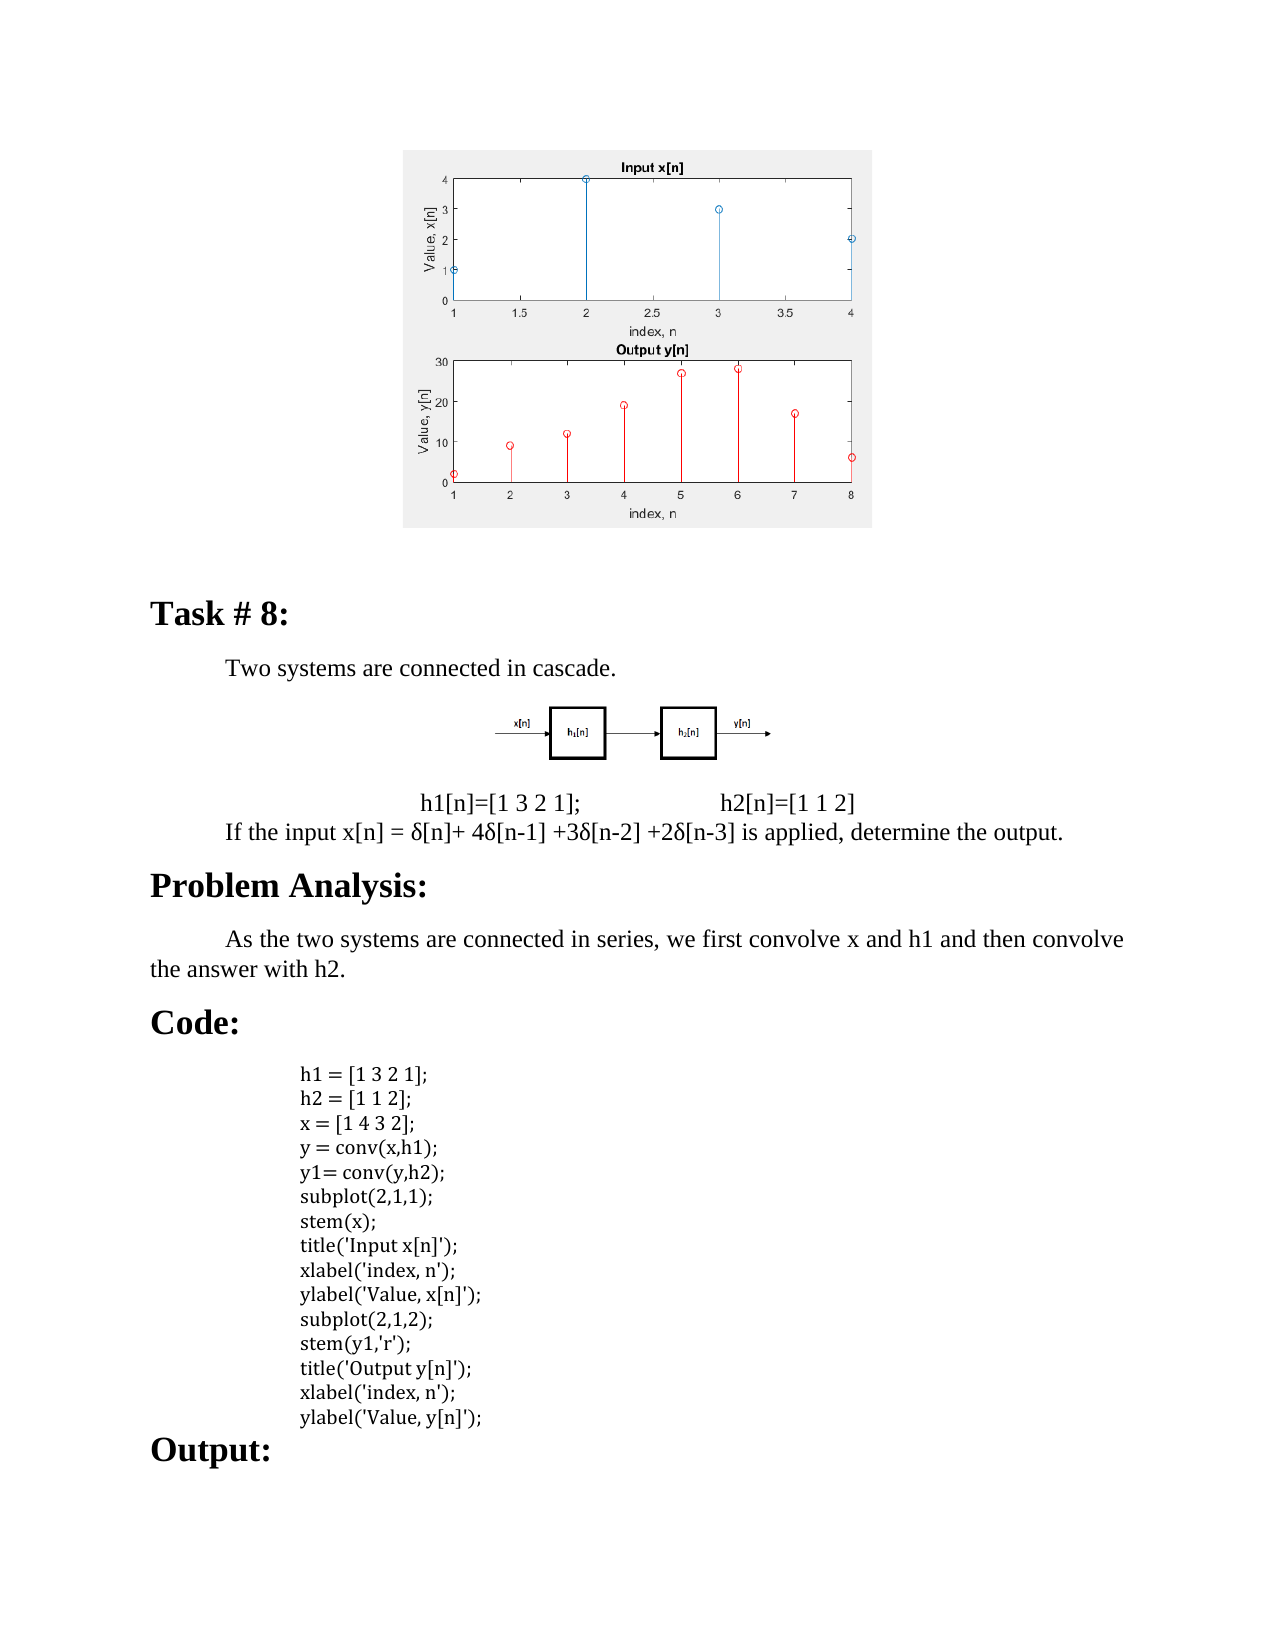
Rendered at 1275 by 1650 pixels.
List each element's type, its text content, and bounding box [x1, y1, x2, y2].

text title('Output y[n]'); [300, 1355, 1125, 1380]
text stem(y1,'r'); [300, 1331, 1125, 1355]
text h2 = [1 1 2]; [300, 1086, 1125, 1110]
text subplot(2,1,2); [300, 1306, 1125, 1331]
text h1 = [1 3 2 1]; [300, 1061, 1125, 1086]
text Code: [150, 1002, 1125, 1042]
text y1= conv(y,h2); [300, 1159, 1125, 1184]
picture [481, 699, 794, 770]
text ylabel('Value, y[n]'); [300, 1404, 1125, 1429]
text xlabel('index, n'); [300, 1257, 1125, 1282]
text title('Input x[n]'); [300, 1233, 1125, 1257]
text If the input x[n] = δ[n]+ 4δ[n‐1] +3δ[n‐2] +2δ[n‐3] is applied, determine the output. [225, 817, 1125, 846]
text stem(x); [300, 1208, 1125, 1233]
text x = [1 4 3 2]; [300, 1110, 1125, 1135]
text ylabel('Value, x[n]'); [300, 1282, 1125, 1306]
text h1[n]=[1 3 2 1]; h2[n]=[1 1 2] [150, 788, 1125, 817]
text y = conv(x,h1); [300, 1135, 1125, 1159]
text Task # 8: [150, 593, 1125, 633]
picture [402, 150, 873, 528]
text Problem Analysis: [150, 864, 1125, 905]
text subplot(2,1,1); [300, 1184, 1125, 1208]
text Output: [150, 1429, 1125, 1469]
text Two systems are connected in cascade. [150, 653, 1125, 681]
text As the two systems are connected in series, we first convolve x and h1 and then convolve the answer with h2. [150, 924, 1125, 983]
text xlabel('index, n'); [300, 1380, 1125, 1404]
